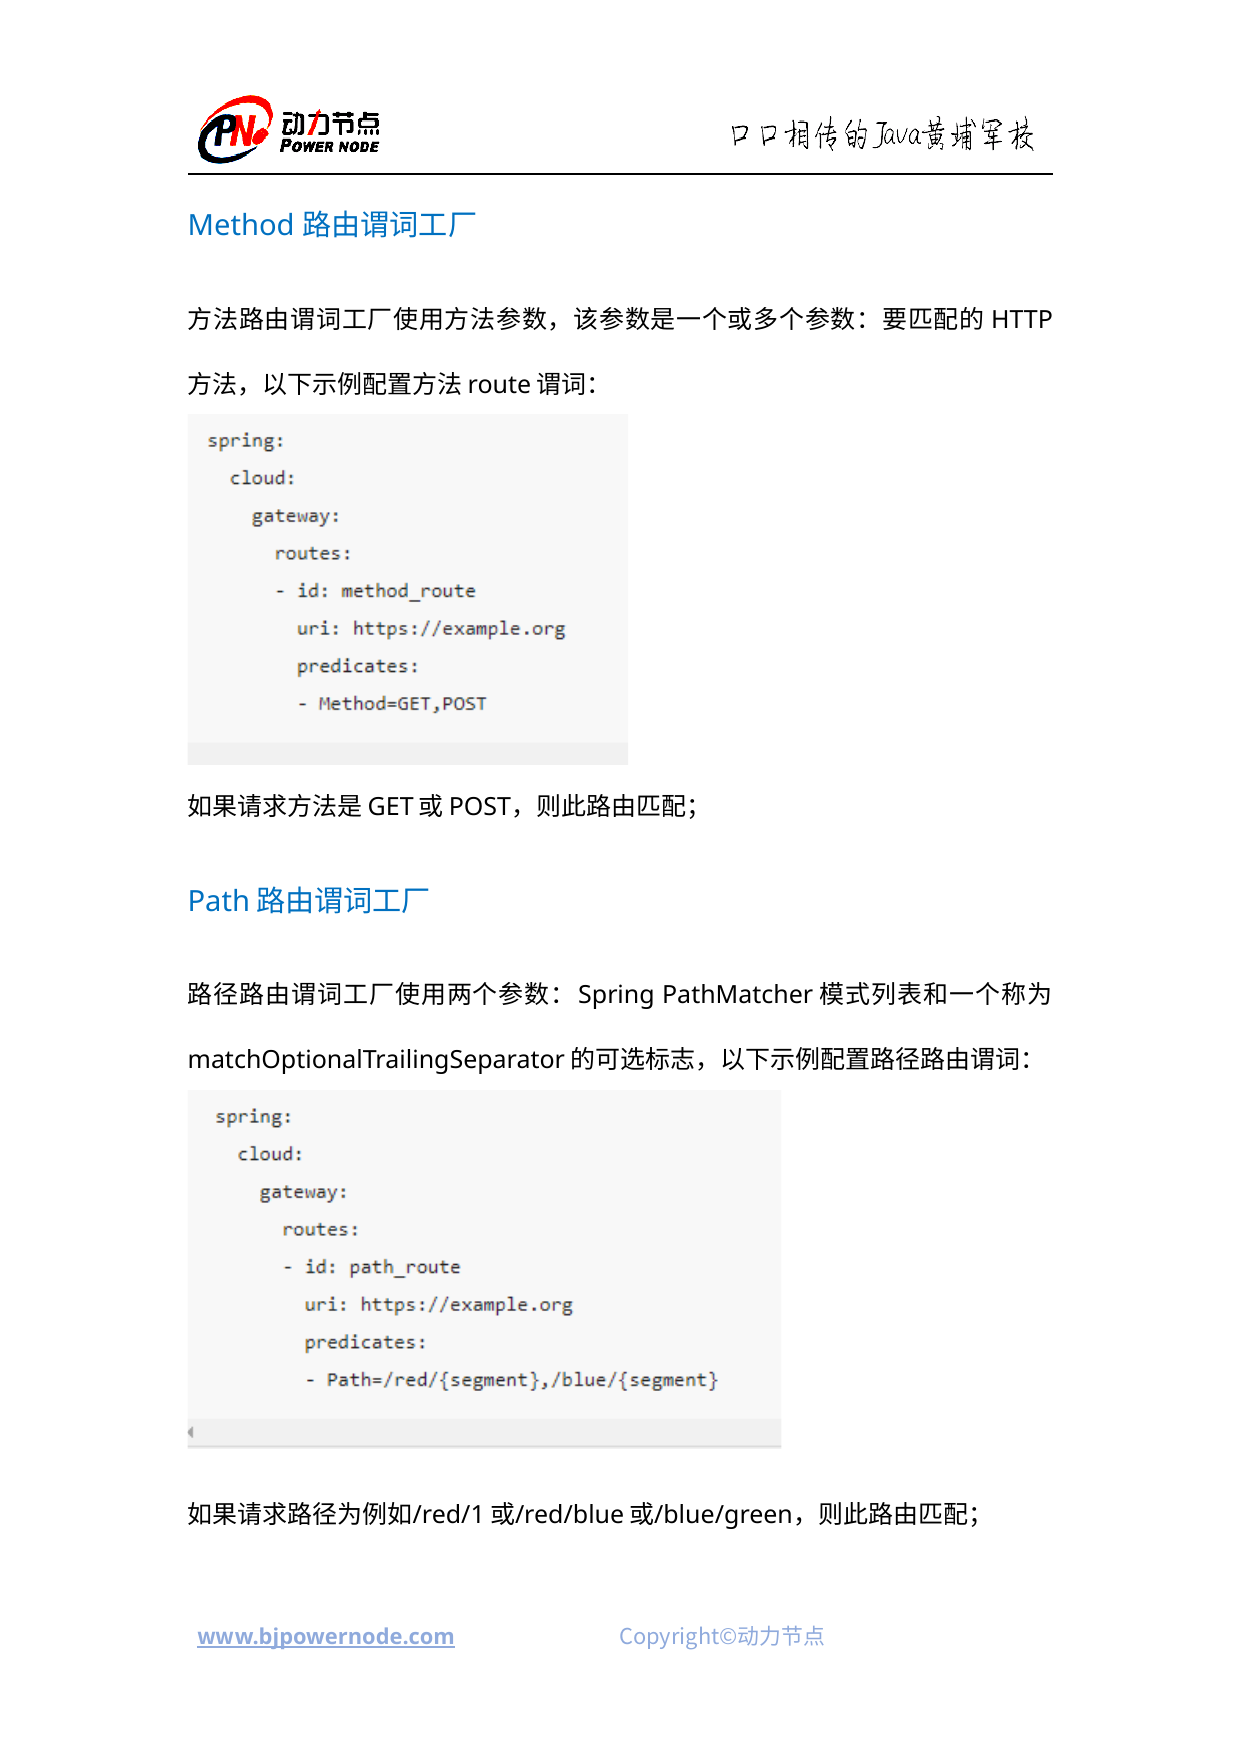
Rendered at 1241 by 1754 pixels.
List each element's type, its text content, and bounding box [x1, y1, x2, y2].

subtitle Method 路由谓词工厂 [187, 191, 1053, 256]
text 如果请求路径为例如/red/1或/red/blue或/blue/green，则此路由匹配； [187, 1481, 1053, 1546]
text 如果请求方法是GET或POST，则此路由匹配； [187, 772, 1053, 837]
text 路径路由谓词工厂使用两个参数：Spring PathMatcher模式列表和一个称为matchOptionalTrailingSeparator的可选标志，以下示例配置路径路由谓词： [187, 961, 1053, 1091]
picture [187, 88, 1053, 172]
picture [187, 1090, 782, 1449]
picture [187, 414, 629, 765]
subtitle Path路由谓词工厂 [187, 866, 1053, 931]
text 方法路由谓词工厂使用方法参数，该参数是一个或多个参数：要匹配的HTTP方法，以下示例配置方法route谓词： [187, 285, 1053, 415]
